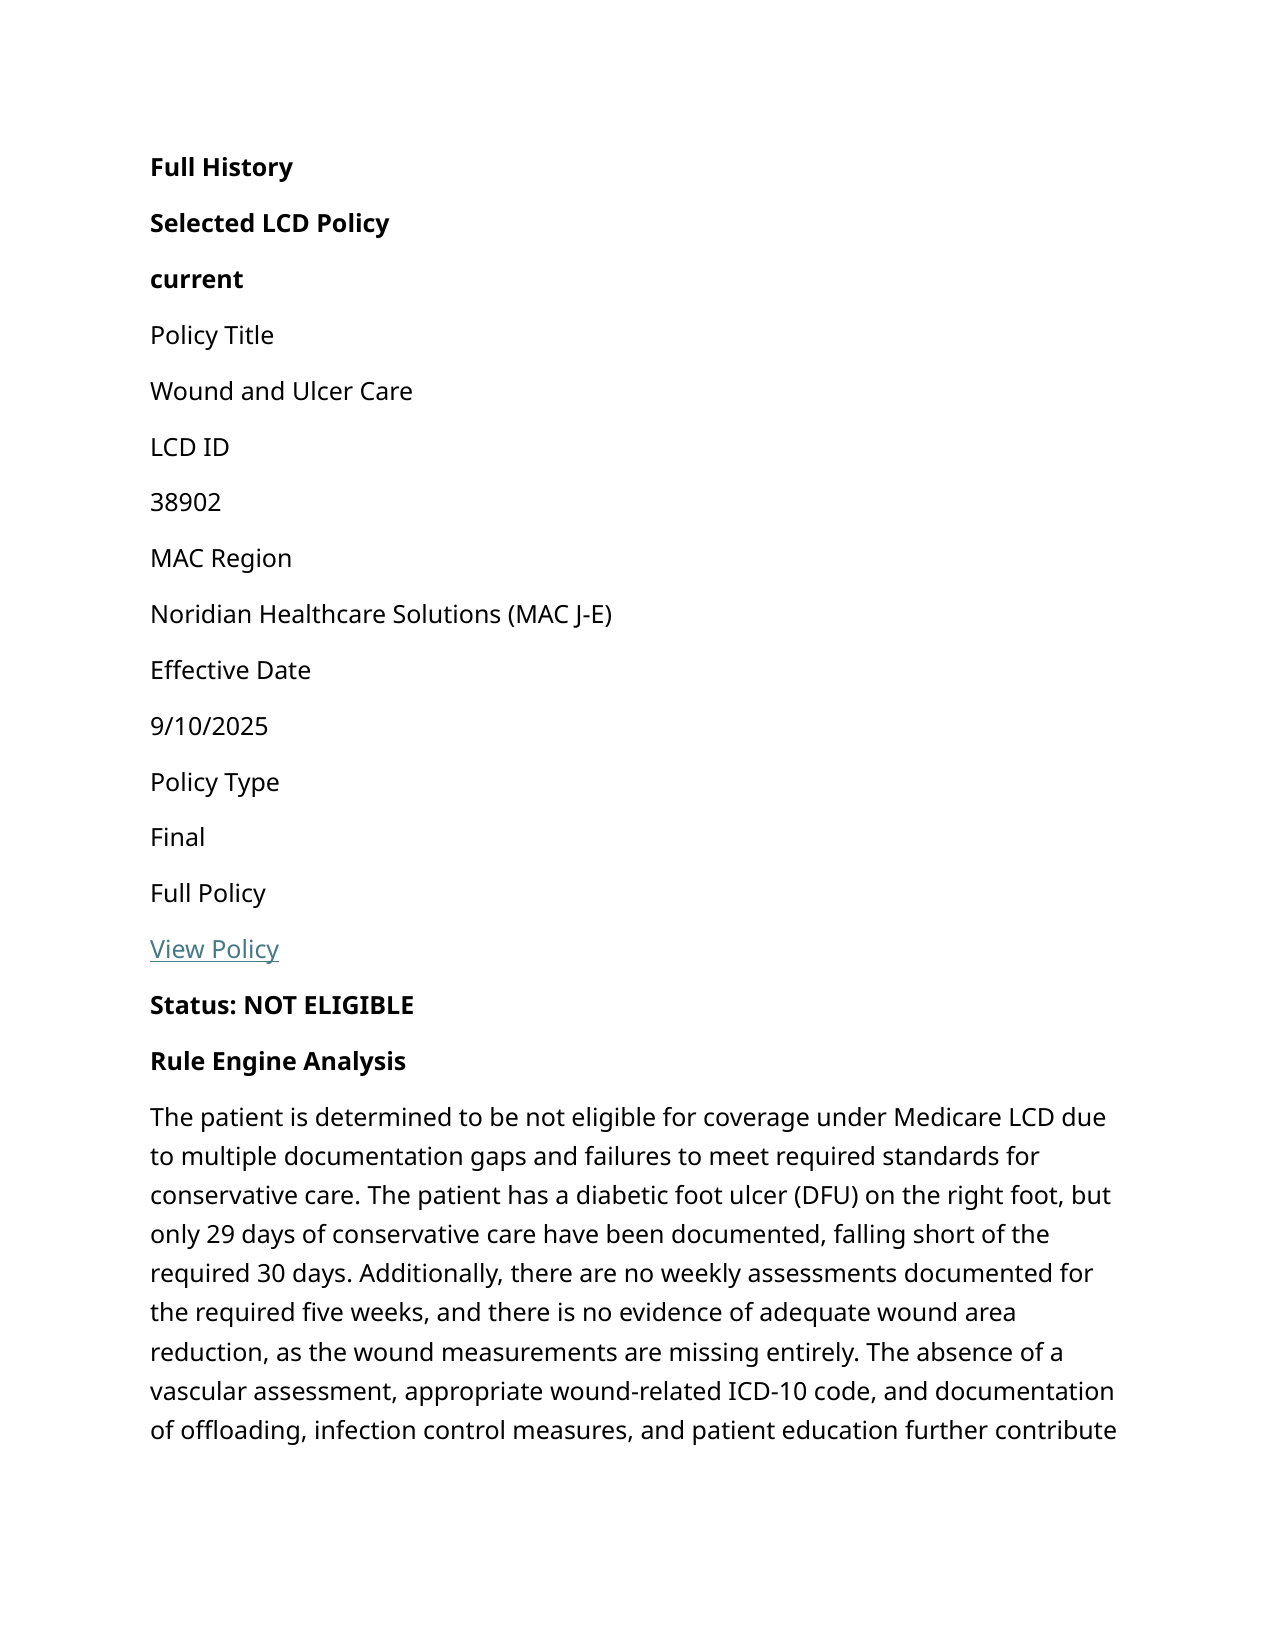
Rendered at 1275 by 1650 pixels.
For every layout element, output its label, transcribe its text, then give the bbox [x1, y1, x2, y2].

text Policy Title [150, 317, 1125, 352]
text MAC Region [150, 541, 1125, 575]
text View Policy [150, 932, 1125, 966]
text Effective Date [150, 652, 1125, 687]
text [150, 1099, 1125, 1447]
text Status: NOT ELIGIBLE [150, 987, 1125, 1022]
text LCD ID [150, 429, 1125, 463]
text Selected LCD Policy [150, 206, 1125, 240]
text current [150, 262, 1125, 296]
text Wound and Ulcer Care [150, 373, 1125, 407]
text 38902 [150, 485, 1125, 519]
text Final [150, 820, 1125, 854]
text Policy Type [150, 764, 1125, 798]
text Rule Engine Analysis [150, 1043, 1125, 1077]
text Noridian Healthcare Solutions (MAC J-E) [150, 597, 1125, 631]
text 9/10/2025 [150, 708, 1125, 742]
text Full Policy [150, 876, 1125, 910]
text Full History [150, 150, 1125, 184]
